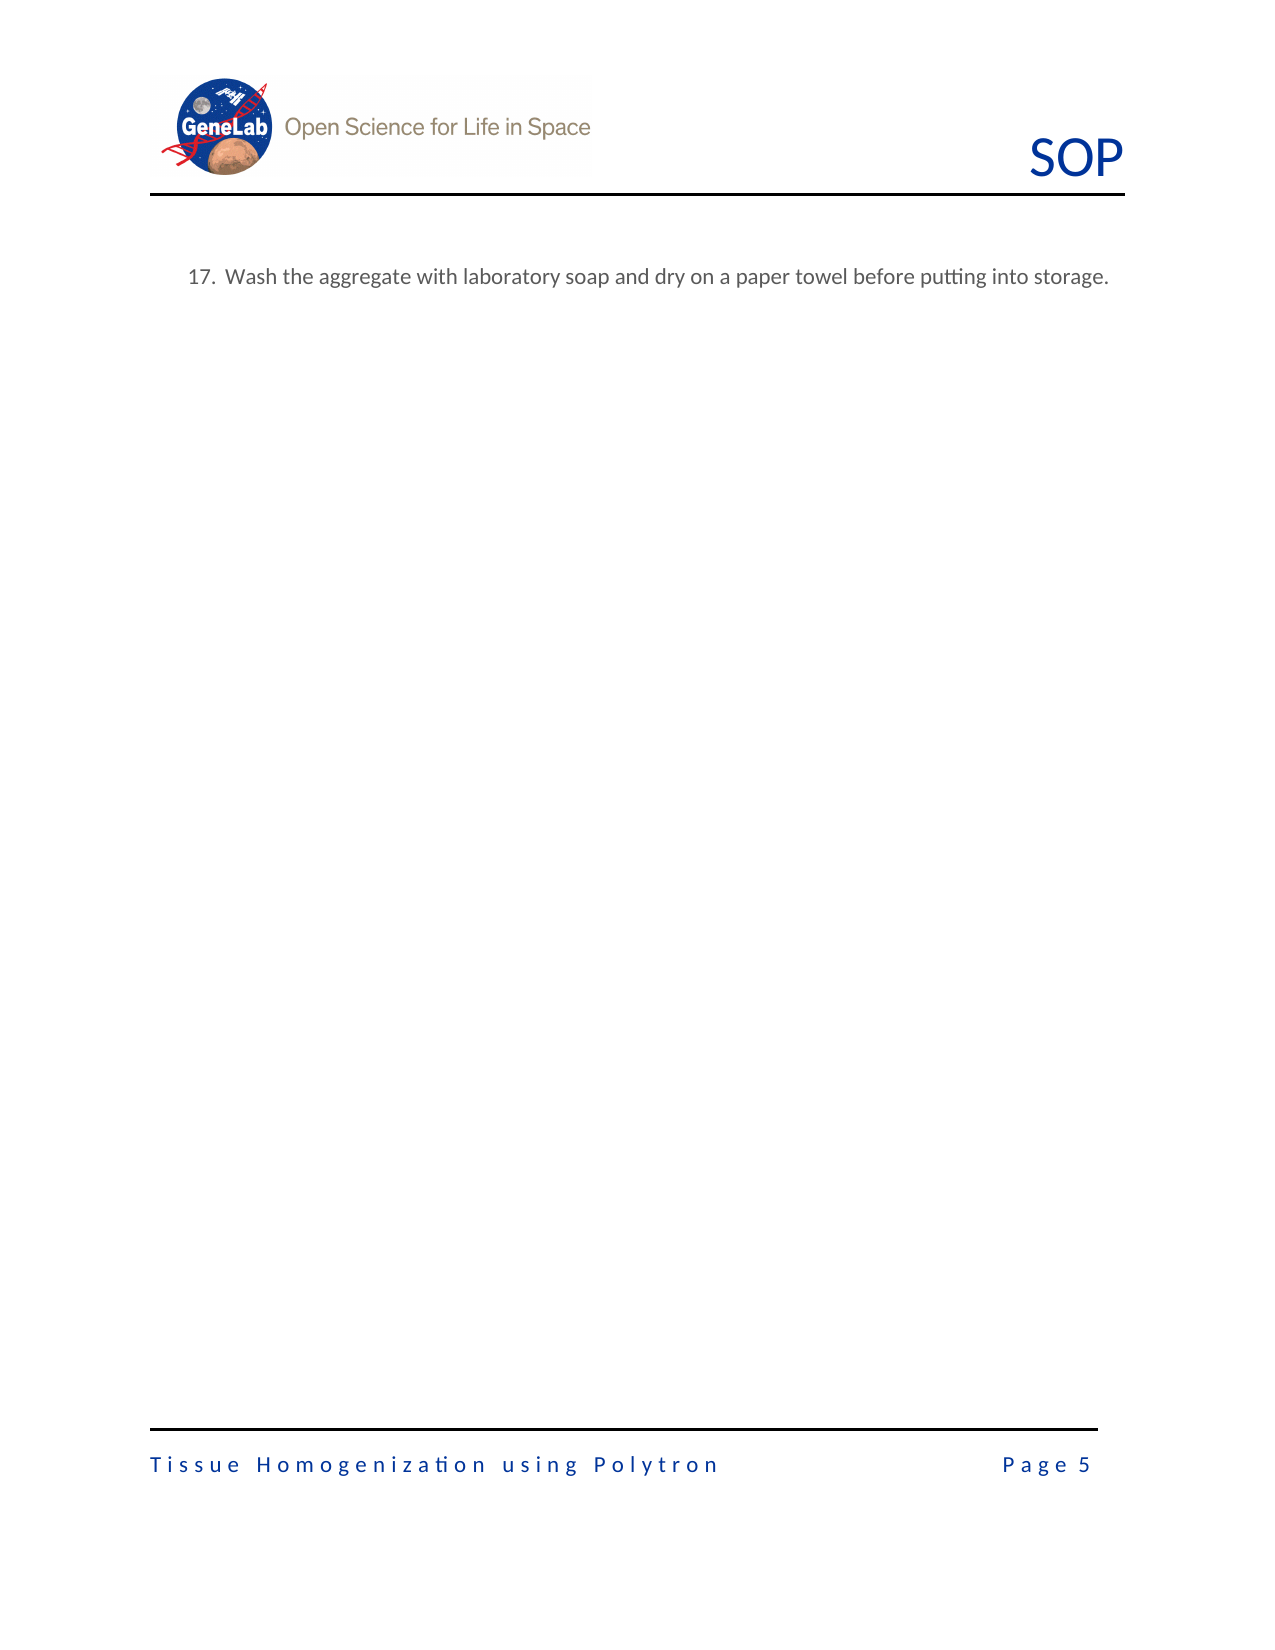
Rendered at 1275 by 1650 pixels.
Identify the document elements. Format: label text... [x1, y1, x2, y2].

list Wash the aggregate with laboratory soap and dry on a paper towel before putting into storage. [187, 262, 1125, 290]
picture [150, 75, 593, 177]
